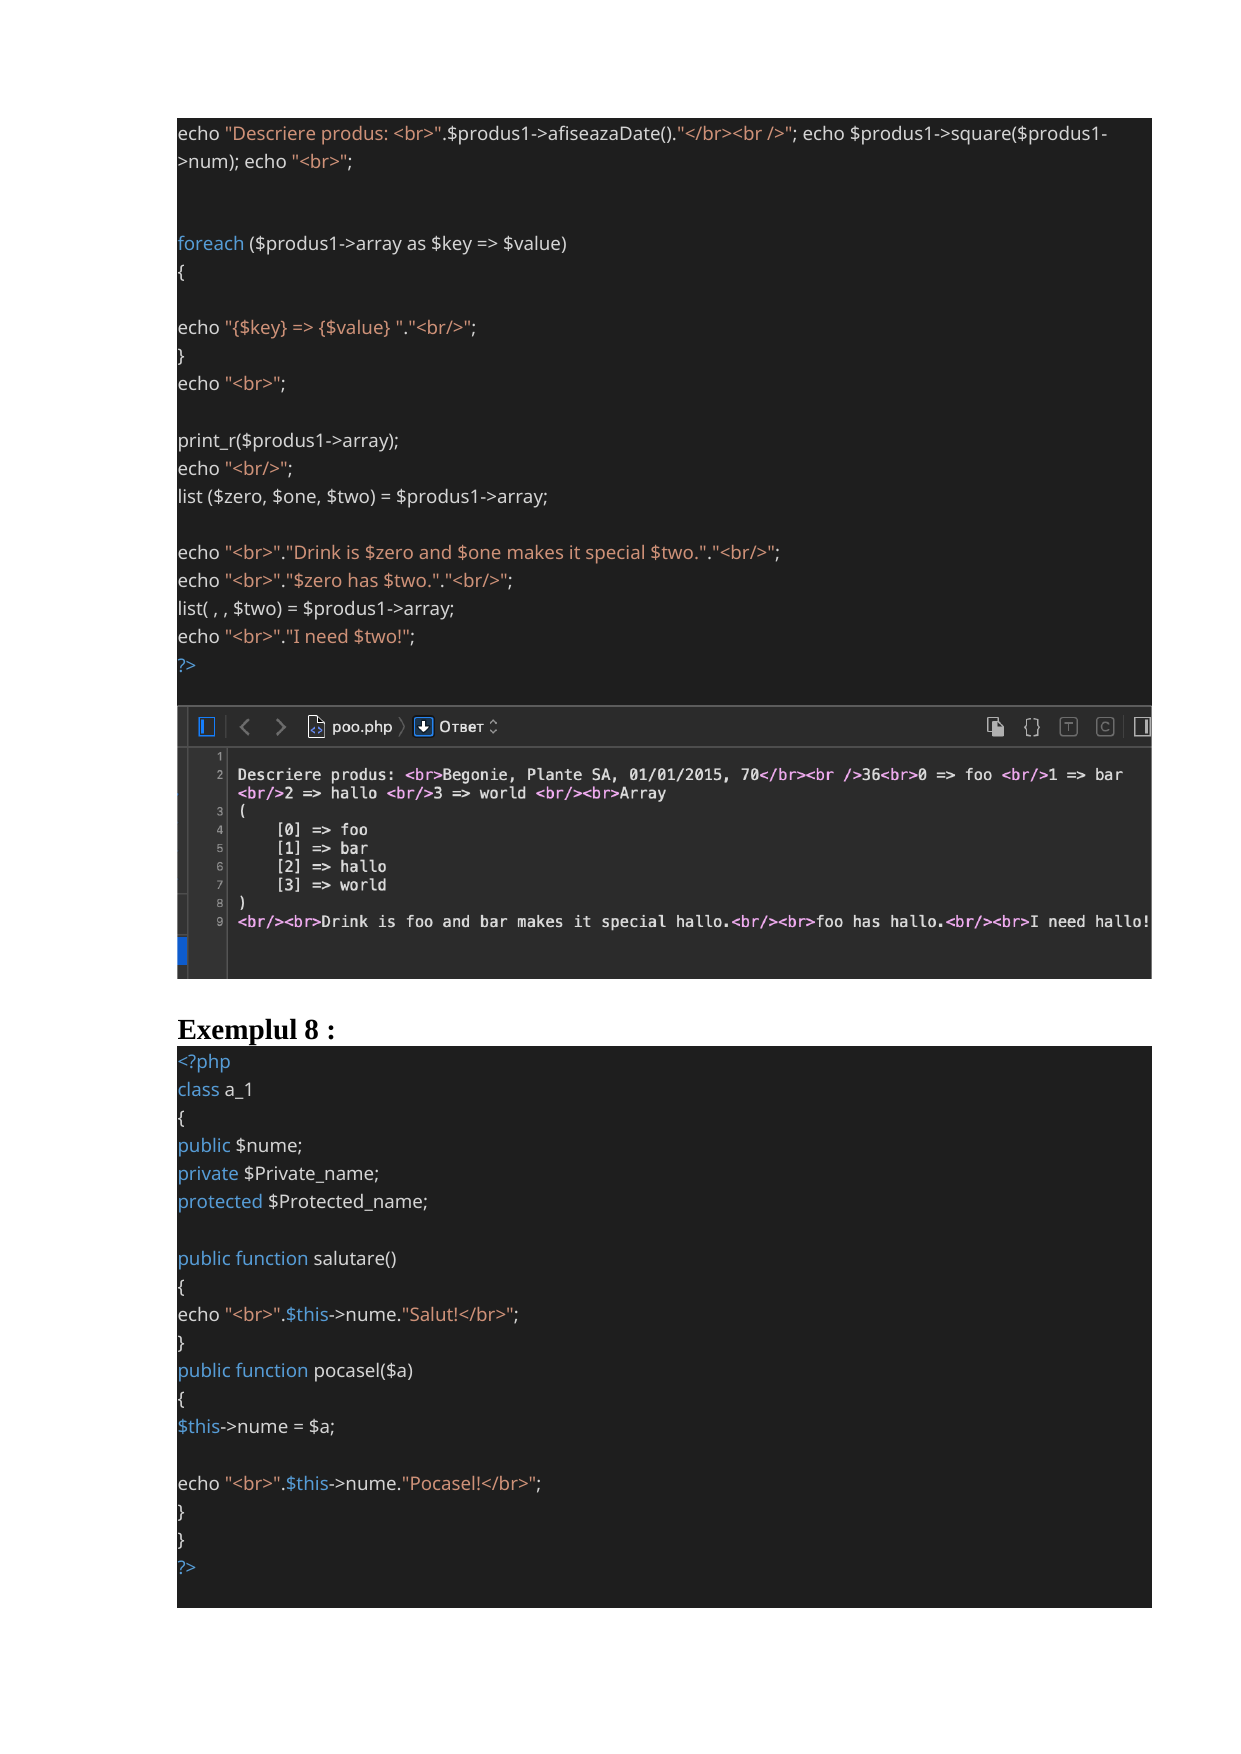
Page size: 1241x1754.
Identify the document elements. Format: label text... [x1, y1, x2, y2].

text print_r($produs1->array); [177, 424, 1152, 452]
text private $Private_name; [177, 1158, 1152, 1186]
text public $nume; [177, 1130, 1152, 1158]
text ?> [177, 649, 1152, 677]
text echo "<br>"."Drink is $zero and $one makes it special $two."."<br/>"; [177, 537, 1152, 565]
text echo "<br>".$this->nume."Pocasel!</br>"; [177, 1467, 1152, 1496]
text } [177, 1327, 1152, 1355]
text echo "<br>"; [177, 368, 1152, 396]
text } [177, 1496, 1152, 1524]
text foreach ($produs1->array as $key => $value) [177, 227, 1152, 256]
text Exemplul 8 : [177, 1012, 1152, 1046]
text { [177, 1271, 1152, 1299]
text } [177, 1524, 1152, 1552]
text list ($zero, $one, $two) = $produs1->array; [177, 481, 1152, 509]
text ?> [177, 1552, 1152, 1580]
text public function salutare() [177, 1242, 1152, 1271]
text list( , , $two) = $produs1->array; [177, 593, 1152, 621]
text class a_1 [177, 1074, 1152, 1102]
picture [177, 705, 1152, 979]
text echo "<br>"."$zero has $two."."<br/>"; [177, 565, 1152, 593]
text { [177, 256, 1152, 284]
text protected $Protected_name; [177, 1186, 1152, 1214]
text echo "<br>".$this->nume."Salut!</br>"; [177, 1299, 1152, 1327]
text echo "{$key} => {$value} "."<br/>"; [177, 312, 1152, 340]
text echo "<br>"."I need $two!"; [177, 621, 1152, 649]
text <?php [177, 1046, 1152, 1074]
text { [177, 1102, 1152, 1130]
text public function pocasel($a) [177, 1355, 1152, 1383]
text { [177, 1383, 1152, 1411]
text echo "Descriere produs: <br>".$produs1->afiseazaDate()."</br><br />"; echo $produs1->square($produs1->num); echo "<br>"; [177, 118, 1152, 174]
text echo "<br/>"; [177, 452, 1152, 481]
text } [177, 340, 1152, 368]
text $this->nume = $a; [177, 1411, 1152, 1439]
